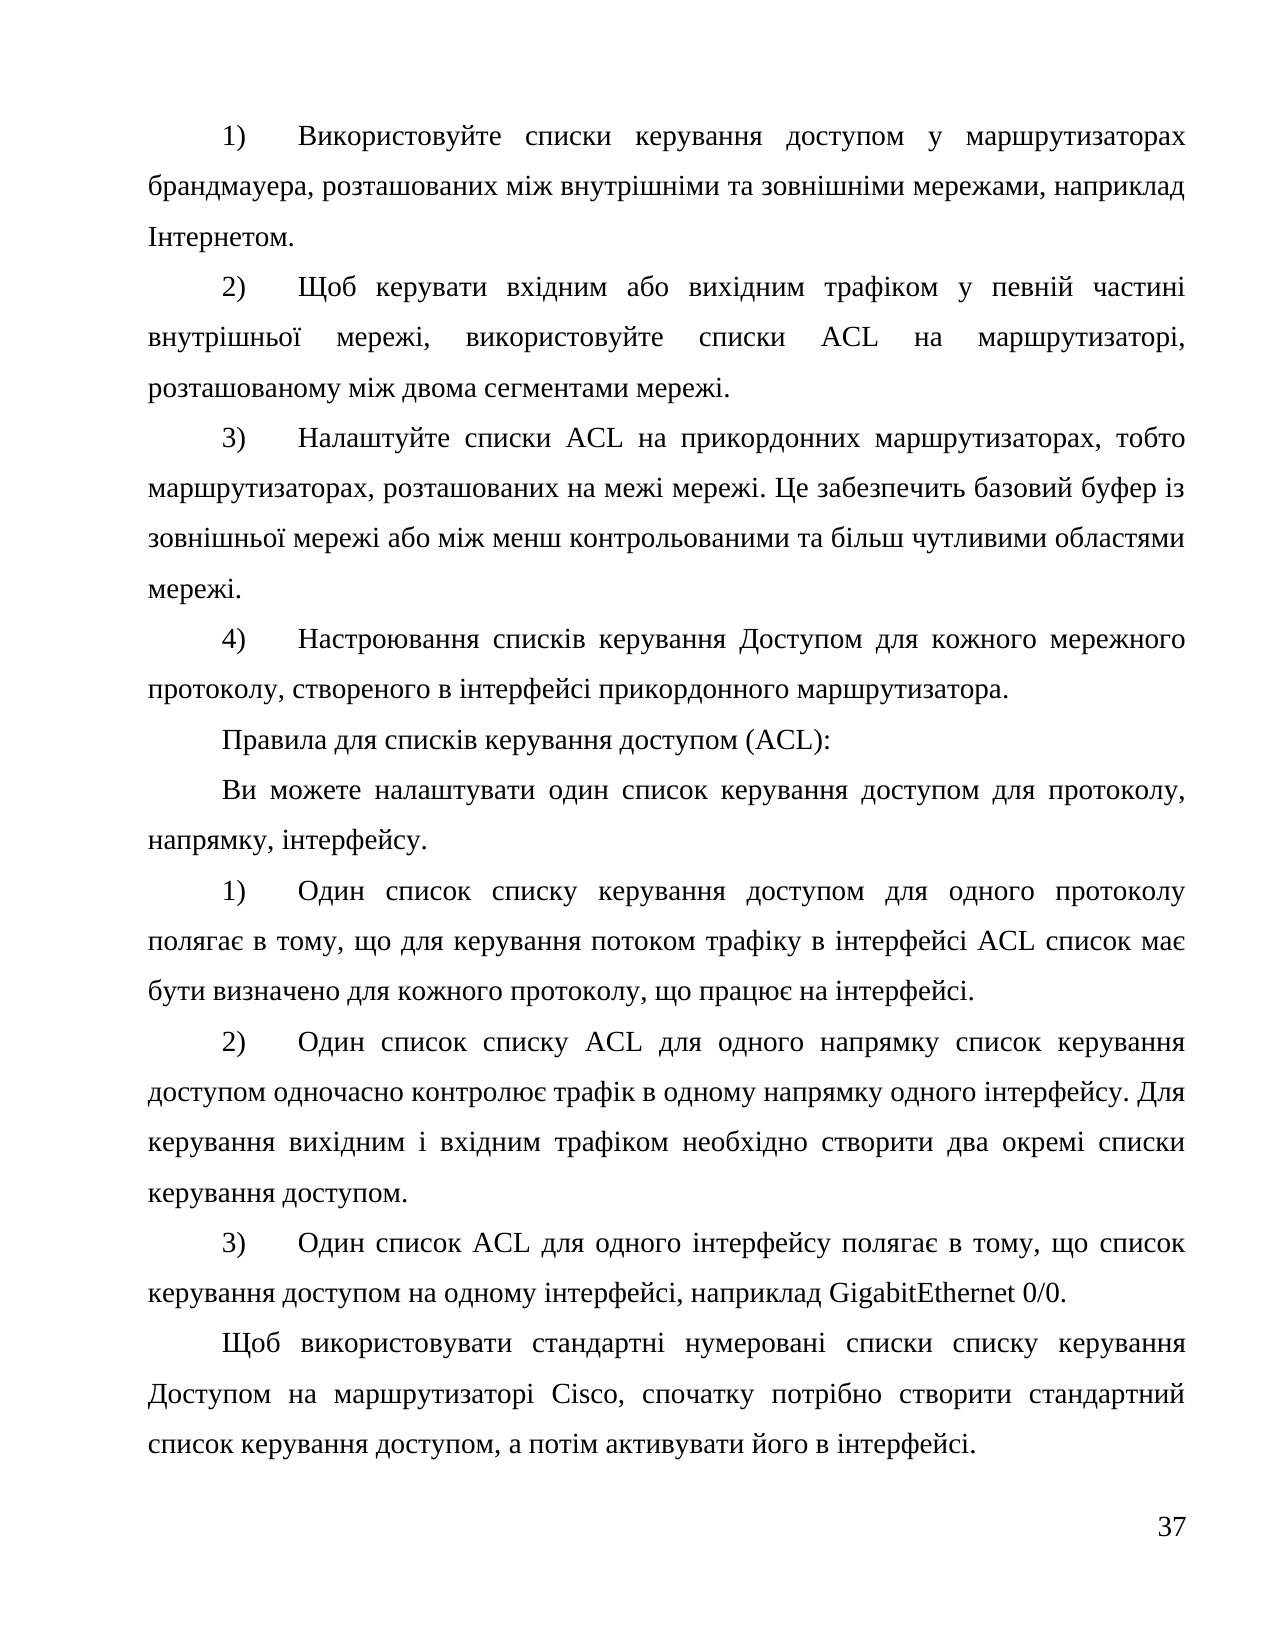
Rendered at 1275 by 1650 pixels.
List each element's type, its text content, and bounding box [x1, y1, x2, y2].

text Правила для списків керування доступом (ACL): [148, 722, 1186, 755]
list Один список ACL для одного інтерфейсу полягає в тому, що список керування доступом на одному інтерфейсі, наприклад GigabitEthernet 0/0. [148, 1225, 1186, 1309]
list Щоб керувати вхідним або вихідним трафіком у певній частині внутрішньої мережі, використовуйте списки ACL на маршрутизаторі, розташованому між двома сегментами мережі. [148, 269, 1186, 403]
list Настроювання списків керування Доступом для кожного мережного протоколу, створеного в інтерфейсі прикордонного маршрутизатора. [148, 621, 1186, 705]
list Налаштуйте списки ACL на прикордонних маршрутизаторах, тобто маршрутизаторах, розташованих на межі мережі. Це забезпечить базовий буфер із зовнішньої мережі або між менш контрольованими та більш чутливими областями мережі. [148, 420, 1186, 604]
text Щоб використовувати стандартні нумеровані списки списку керування Доступом на маршрутизаторі Cisco, спочатку потрібно створити стандартний список керування доступом, а потім активувати його в інтерфейсі. [148, 1326, 1186, 1460]
list Один список списку керування доступом для одного протоколу полягає в тому, що для керування потоком трафіку в інтерфейсі ACL список має бути визначено для кожного протоколу, що працює на інтерфейсі. [148, 873, 1186, 1007]
list Використовуйте списки керування доступом у маршрутизаторах брандмауера, розташованих між внутрішніми та зовнішніми мережами, наприклад Інтернетом. [148, 118, 1186, 252]
text Ви можете налаштувати один список керування доступом для протоколу, напрямку, інтерфейсу. [148, 772, 1186, 856]
list Один список списку ACL для одного напрямку список керування доступом одночасно контролює трафік в одному напрямку одного інтерфейсу. Для керування вихідним і вхідним трафіком необхідно створити два окремі списки керування доступом. [148, 1024, 1186, 1208]
